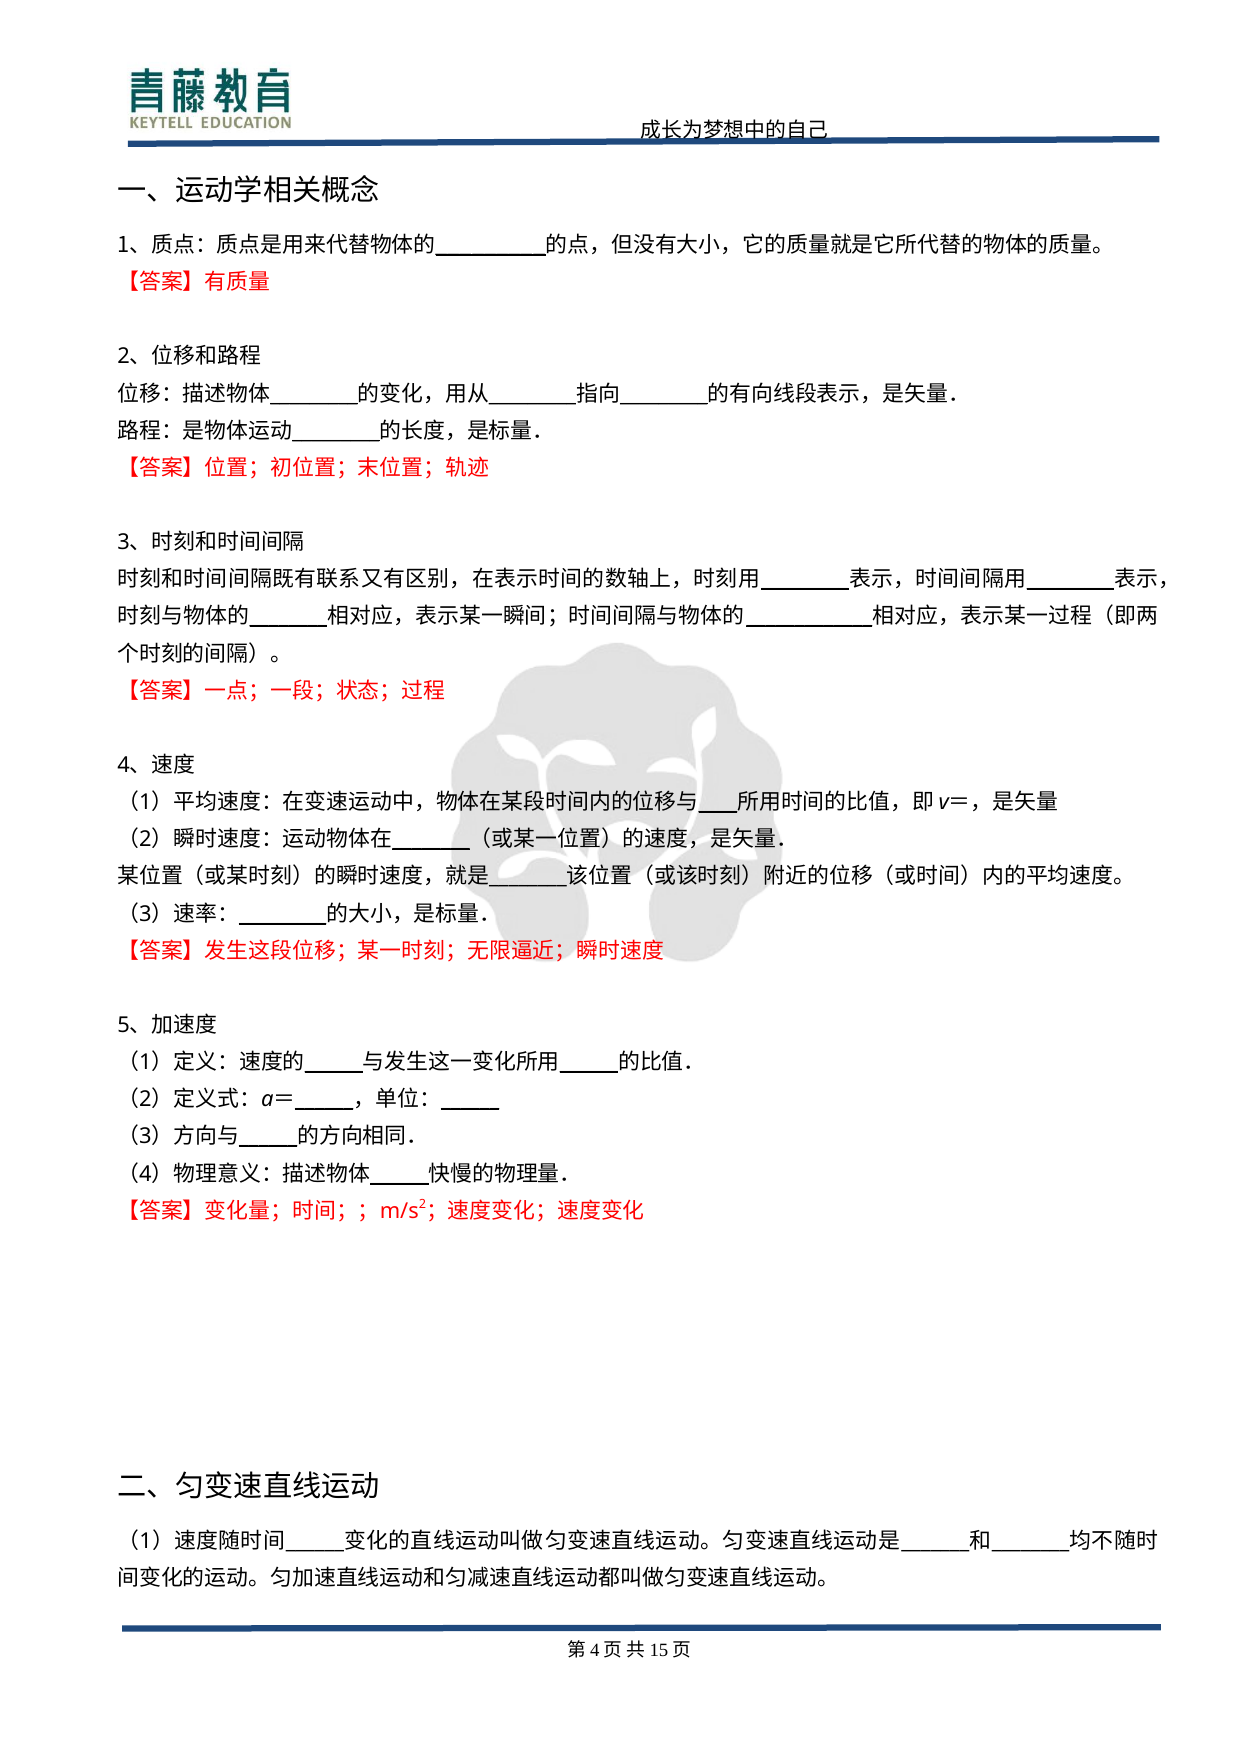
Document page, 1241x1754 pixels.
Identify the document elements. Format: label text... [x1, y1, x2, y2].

text 4、速度 [117, 747, 1159, 779]
text （3）方向与______的方向相同． [117, 1118, 1159, 1151]
text 2、位移和路程 [117, 338, 1159, 371]
text （1）定义：速度的______与发生这一变化所用______的比值． [117, 1044, 1159, 1076]
text 【答案】有质量 [117, 264, 1159, 296]
text 【答案】变化量；时间；；m/s2；速度变化；速度变化 [117, 1193, 1159, 1225]
picture [113, 51, 303, 134]
text （1）速度随时间______变化的直线运动叫做匀变速直线运动。匀变速直线运动是_______和________均不随时间变化的运动。匀加速直线运动和匀减速直线运动都叫做匀变速直线运动。 [117, 1522, 1159, 1592]
text （4）物理意义：描述物体______快慢的物理量． [117, 1155, 1159, 1188]
text 时刻和时间间隔既有联系又有区别，在表示时间的数轴上，时刻用_________表示，时间间隔用_________表示，时刻与物体的________相对应，表示某一瞬间；时间间隔与物体的_____________相对应，表示某一过程（即两个时刻的间隔）。 [117, 561, 1159, 668]
text 【答案】发生这段位移；某一时刻；无限逼近；瞬时速度 [117, 933, 1159, 965]
text （2）定义式：a＝______，单位：______ [117, 1081, 1159, 1113]
text 3、时刻和时间间隔 [117, 524, 1159, 556]
text （3）速率：_________的大小，是标量． [117, 895, 1159, 928]
text 5、加速度 [117, 1007, 1159, 1039]
text 二、匀变速直线运动 [117, 1451, 1159, 1516]
text （2）瞬时速度：运动物体在________（或某一位置）的速度，是矢量． [117, 821, 1159, 853]
text 【答案】一点；一段；状态；过程 [117, 673, 1159, 705]
text 路程：是物体运动_________的长度，是标量． [117, 412, 1159, 445]
text 【答案】位置；初位置；末位置；轨迹 [117, 449, 1159, 482]
text 某位置（或某时刻）的瞬时速度，就是________该位置（或该时刻）附近的位移（或时间）内的平均速度。 [117, 858, 1159, 891]
text 位移：描述物体_________的变化，用从_________指向_________的有向线段表示，是矢量． [117, 375, 1159, 408]
text （1）平均速度：在变速运动中，物体在某段时间内的位移与____所用时间的比值，即v＝，是矢量 [117, 784, 1159, 816]
text 1、质点：质点是用来代替物体的_________的点，但没有大小，它的质量就是它所代替的物体的质量。 [117, 227, 1159, 259]
text 一、运动学相关概念 [117, 156, 1159, 221]
